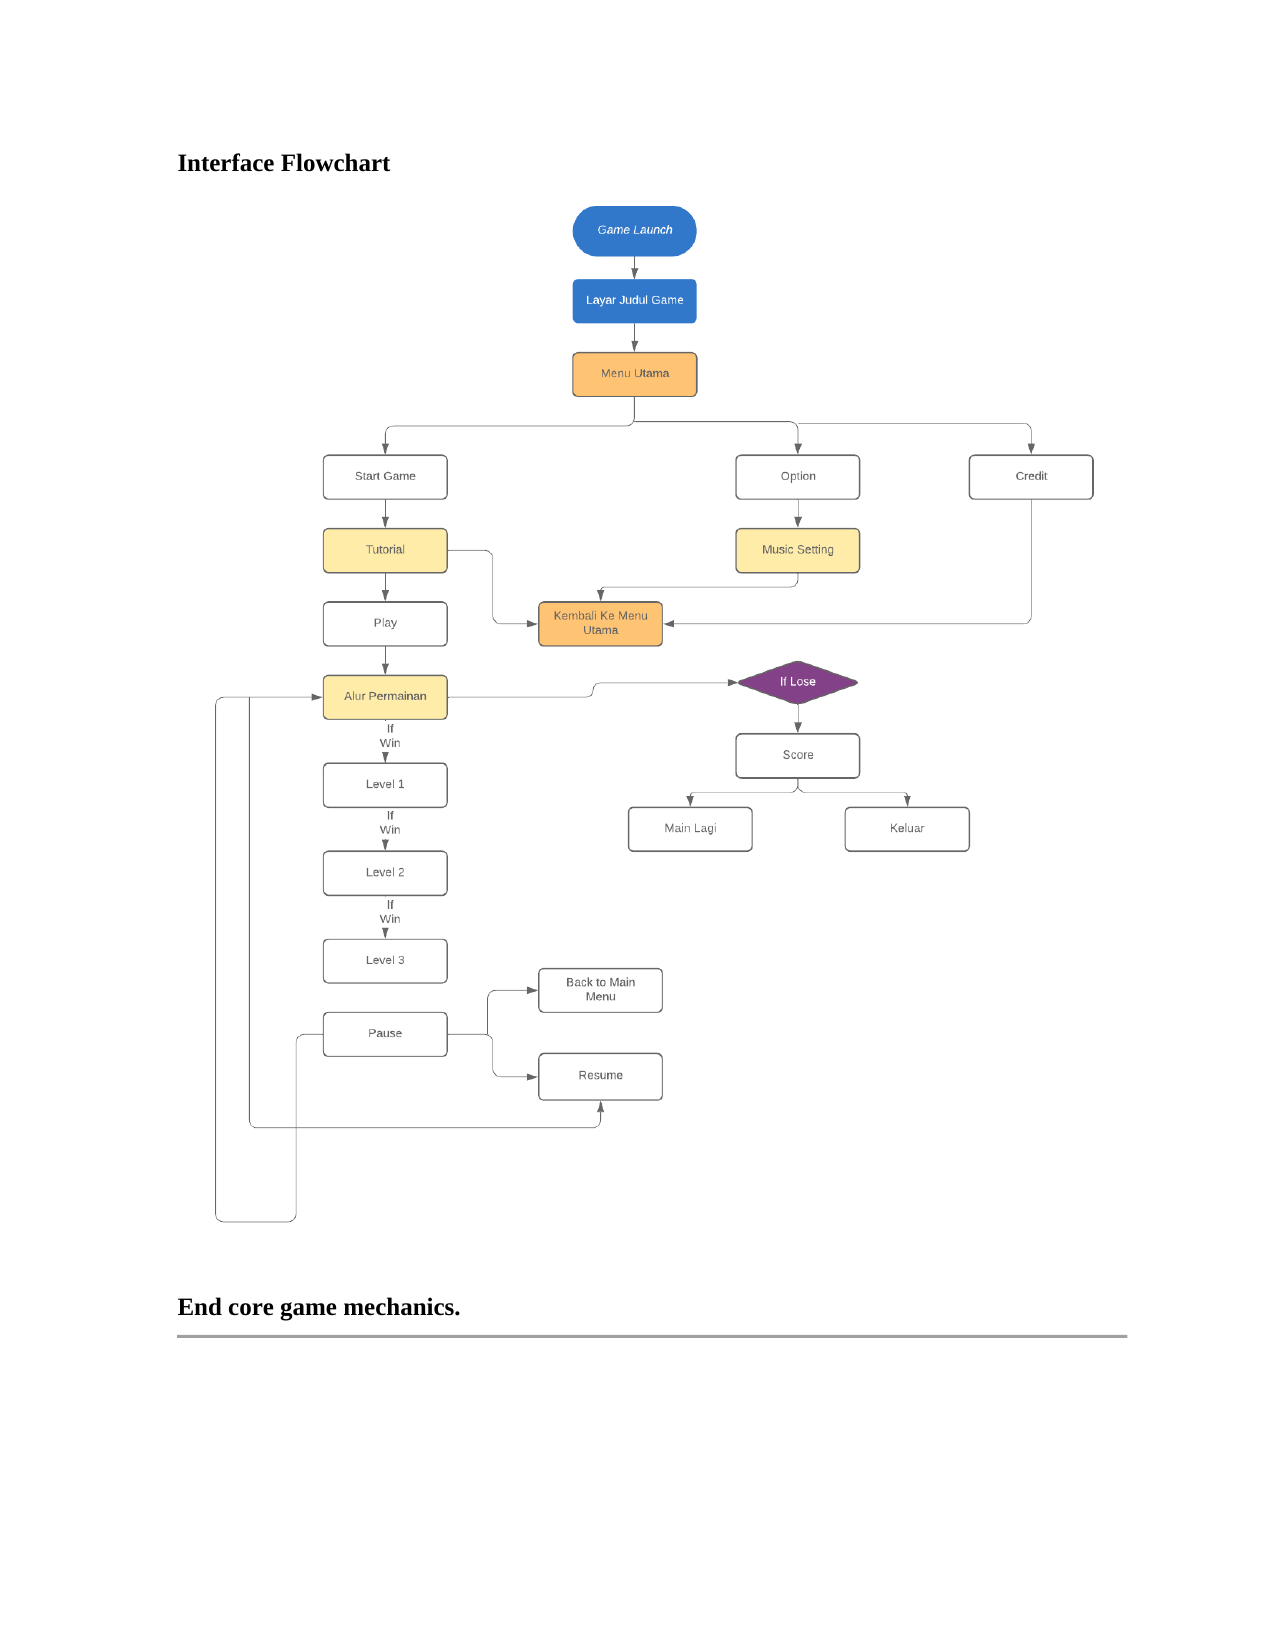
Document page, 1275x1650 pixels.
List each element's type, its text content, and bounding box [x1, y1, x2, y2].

text Interface Flowchart [177, 148, 1127, 176]
picture [177, 190, 1128, 1236]
text End core game mechanics. [177, 1292, 1127, 1320]
